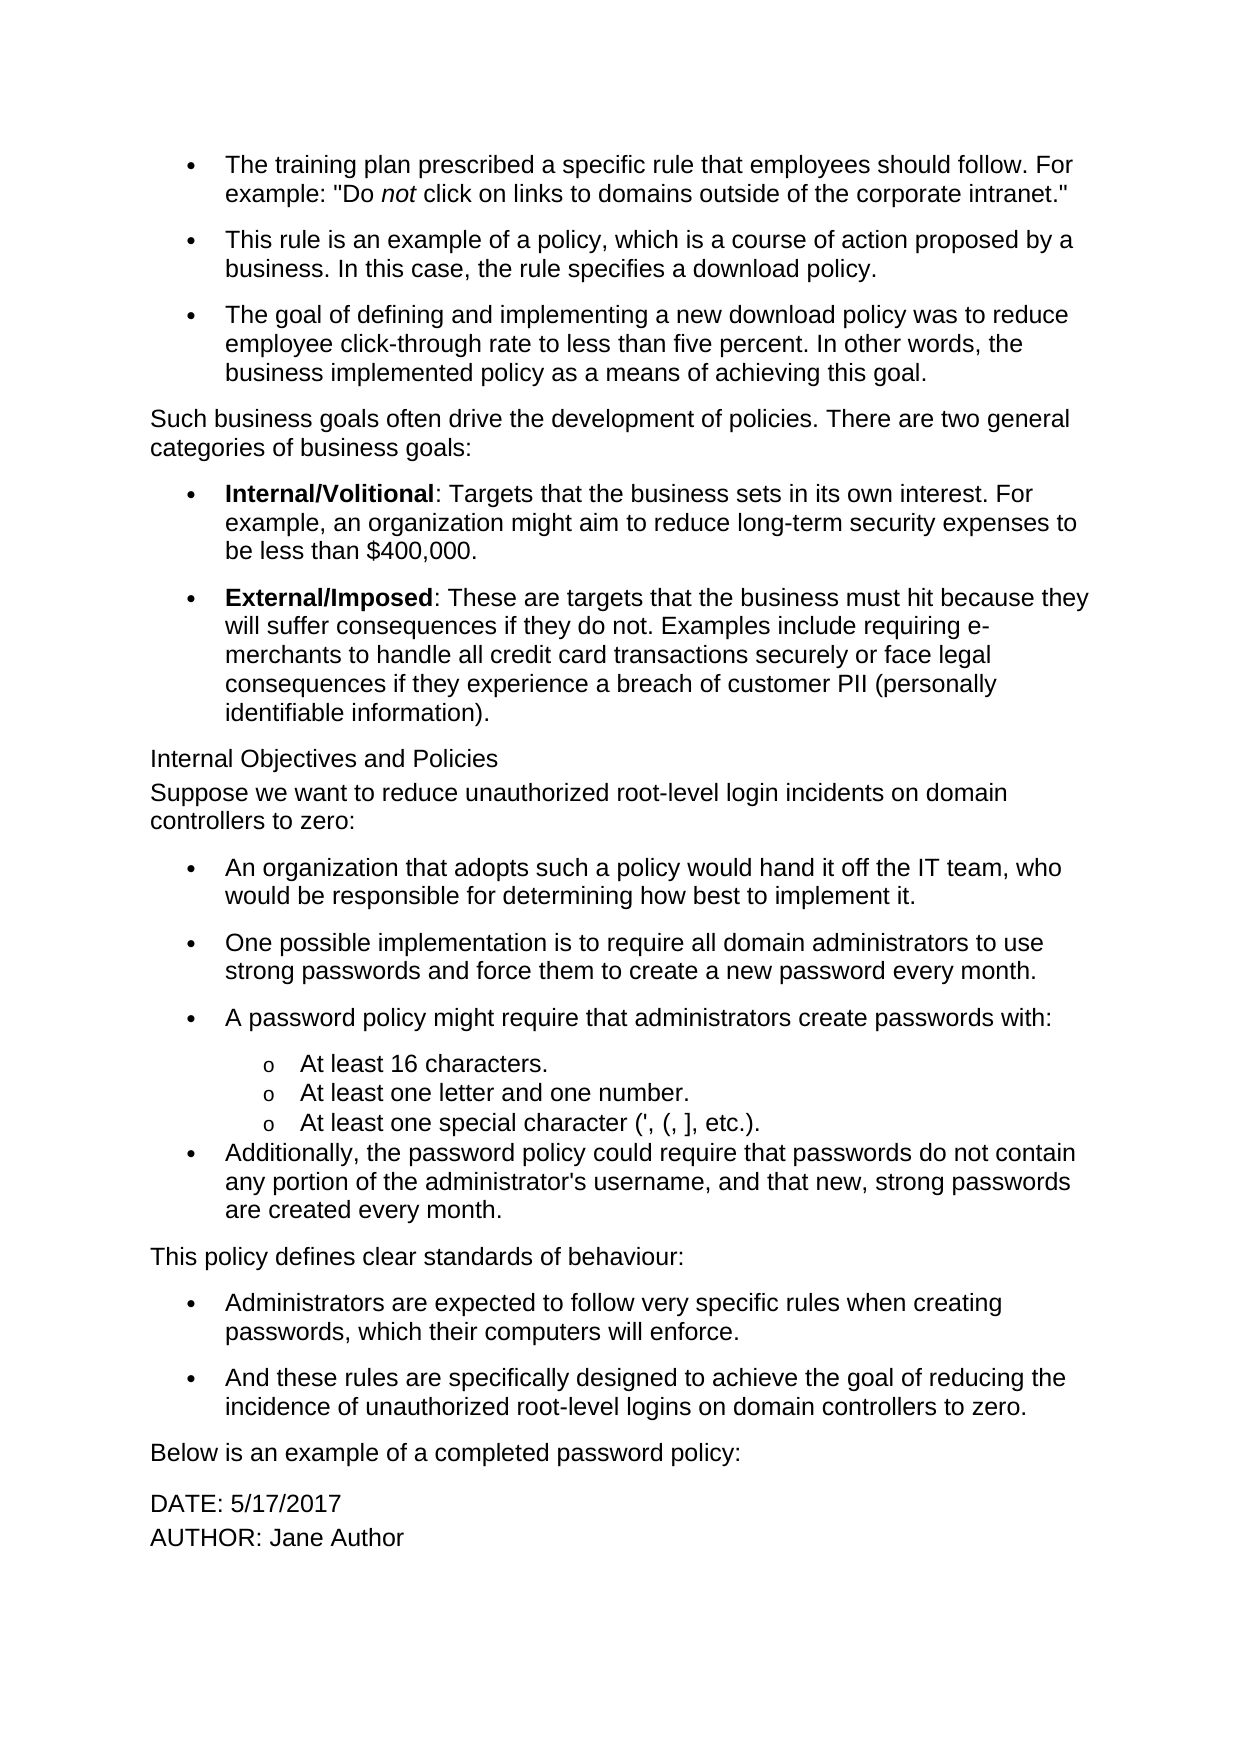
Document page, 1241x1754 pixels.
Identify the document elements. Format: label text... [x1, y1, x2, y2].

list The training plan prescribed a specific rule that employees should follow. For example: "Do not click on links to domains outside of the corporate intranet." [187, 150, 1090, 207]
list At least one letter and one number. [262, 1078, 1090, 1108]
list At least 16 characters. [262, 1049, 1090, 1078]
list The goal of defining and implementing a new download policy was to reduce employee click-through rate to less than five percent. In other words, the business implemented policy as a means of achieving this goal. [187, 300, 1090, 386]
text AUTHOR: Jane Author [150, 1518, 1090, 1552]
text Internal Objectives and Policies [150, 744, 1090, 772]
text Such business goals often drive the development of policies. There are two general categories of business goals: [150, 404, 1090, 461]
list And these rules are specifically designed to achieve the goal of reducing the incidence of unauthorized root-level logins on domain controllers to zero. [187, 1363, 1090, 1420]
list One possible implementation is to require all domain administrators to use strong passwords and force them to create a new password every month. [187, 927, 1090, 985]
list Additionally, the password policy could require that passwords do not contain any portion of the administrator's username, and that new, strong passwords are created every month. [187, 1138, 1090, 1224]
text DATE: 5/17/2017 [150, 1484, 1090, 1518]
list This rule is an example of a policy, which is a course of action proposed by a business. In this case, the rule specifies a download policy. [187, 225, 1090, 282]
text This policy defines clear standards of behaviour: [150, 1242, 1090, 1270]
text Below is an example of a completed password policy: [150, 1438, 1090, 1467]
list An organization that adopts such a policy would hand it off the IT team, who would be responsible for determining how best to implement it. [187, 852, 1090, 910]
list Internal/Volitional: Targets that the business sets in its own interest. For example, an organization might aim to reduce long-term security expenses to be less than $400,000. [187, 479, 1090, 565]
list Administrators are expected to follow very specific rules when creating passwords, which their computers will enforce. [187, 1288, 1090, 1345]
text Suppose we want to reduce unauthorized root-level login incidents on domain controllers to zero: [150, 777, 1090, 835]
list At least one special character (', (, ], etc.). [262, 1108, 1090, 1138]
list External/Imposed: These are targets that the business must hit because they will suffer consequences if they do not. Examples include requiring e-merchants to handle all credit card transactions securely or face legal consequences if they experience a breach of customer PII (personally identifiable information). [187, 582, 1090, 726]
list A password policy might require that administrators create passwords with: [187, 1002, 1090, 1031]
